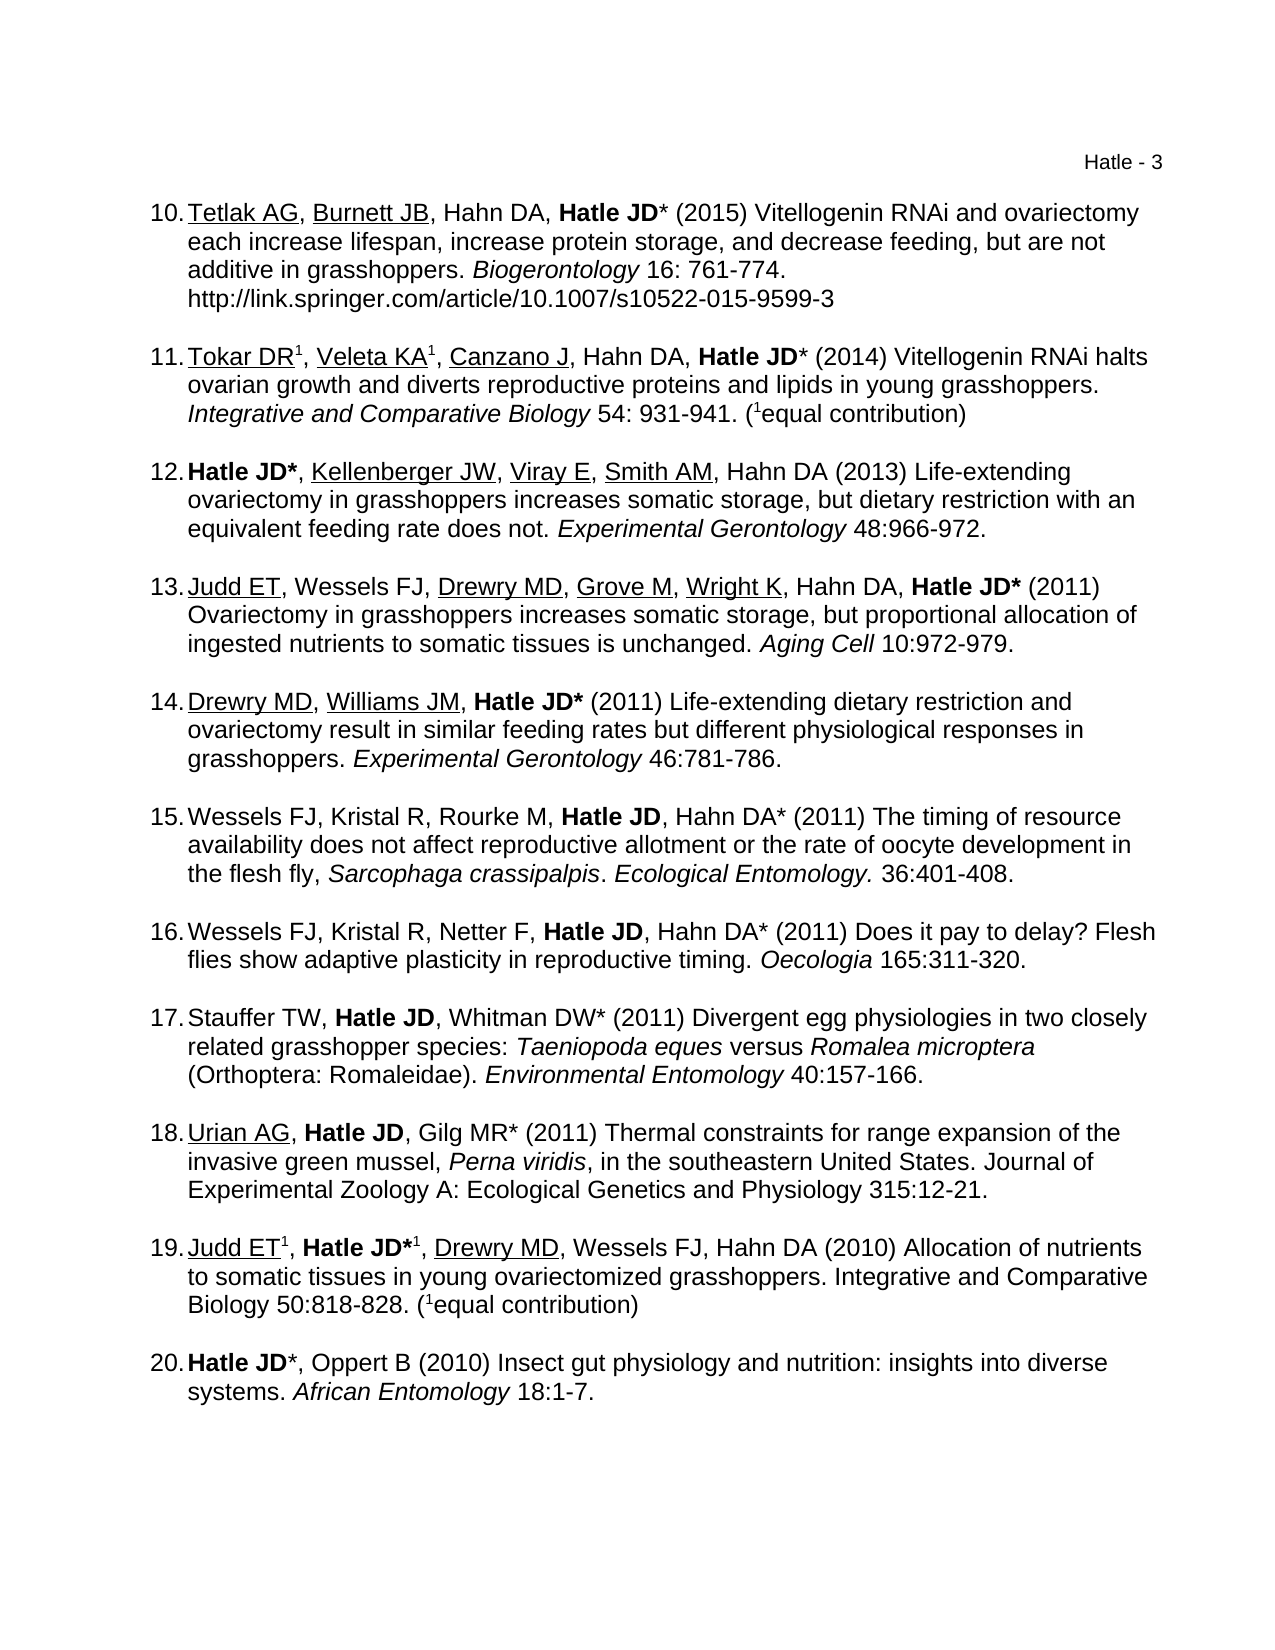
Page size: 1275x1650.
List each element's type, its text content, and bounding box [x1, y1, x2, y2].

list Hatle JD*, Oppert B (2010) Insect gut physiology and nutrition: insights into diverse systems. African Entomology 18:1-7. [150, 1348, 1162, 1406]
list Wessels FJ, Kristal R, Rourke M, Hatle JD, Hahn DA* (2011) The timing of resource availability does not affect reproductive allotment or the rate of oocyte development in the flesh fly, Sarcophaga crassipalpis. Ecological Entomology. 36:401-408. [150, 802, 1162, 888]
list Tokar DR1, Veleta KA1, Canzano J, Hahn DA, Hatle JD* (2014) Vitellogenin RNAi halts ovarian growth and diverts reproductive proteins and lipids in young grasshoppers. Integrative and Comparative Biology 54: 931-941. (1equal contribution) [150, 342, 1162, 428]
list Judd ET, Wessels FJ, Drewry MD, Grove M, Wright K, Hahn DA, Hatle JD* (2011) Ovariectomy in grasshoppers increases somatic storage, but proportional allocation of ingested nutrients to somatic tissues is unchanged. Aging Cell 10:972-979. [150, 572, 1162, 658]
list Wessels FJ, Kristal R, Netter F, Hatle JD, Hahn DA* (2011) Does it pay to delay? Flesh flies show adaptive plasticity in reproductive timing. Oecologia 165:311-320. [150, 917, 1162, 974]
list Hatle JD*, Kellenberger JW, Viray E, Smith AM, Hahn DA (2013) Life-extending ovariectomy in grasshoppers increases somatic storage, but dietary restriction with an equivalent feeding rate does not. Experimental Gerontology 48:966-972. [150, 457, 1162, 543]
list Urian AG, Hatle JD, Gilg MR* (2011) Thermal constraints for range expansion of the invasive green mussel, Perna viridis, in the southeastern United States. Journal of Experimental Zoology A: Ecological Genetics and Physiology 315:12-21. [150, 1118, 1162, 1204]
list Drewry MD, Williams JM, Hatle JD* (2011) Life-extending dietary restriction and ovariectomy result in similar feeding rates but different physiological responses in grasshoppers. Experimental Gerontology 46:781-786. [150, 687, 1162, 773]
list Tetlak AG, Burnett JB, Hahn DA, Hatle JD* (2015) Vitellogenin RNAi and ovariectomy each increase lifespan, increase protein storage, and decrease feeding, but are not additive in grasshoppers. Biogerontology 16: 761-774. http://link.springer.com/article/10.1007/s10522-015-9599-3 [150, 198, 1162, 313]
list Judd ET1, Hatle JD*1, Drewry MD, Wessels FJ, Hahn DA (2010) Allocation of nutrients to somatic tissues in young ovariectomized grasshoppers. Integrative and Comparative Biology 50:818-828. (1equal contribution) [150, 1233, 1162, 1319]
list Stauffer TW, Hatle JD, Whitman DW* (2011) Divergent egg physiologies in two closely related grasshopper species: Taeniopoda eques versus Romalea microptera (Orthoptera: Romaleidae). Environmental Entomology 40:157-166. [150, 1003, 1162, 1089]
